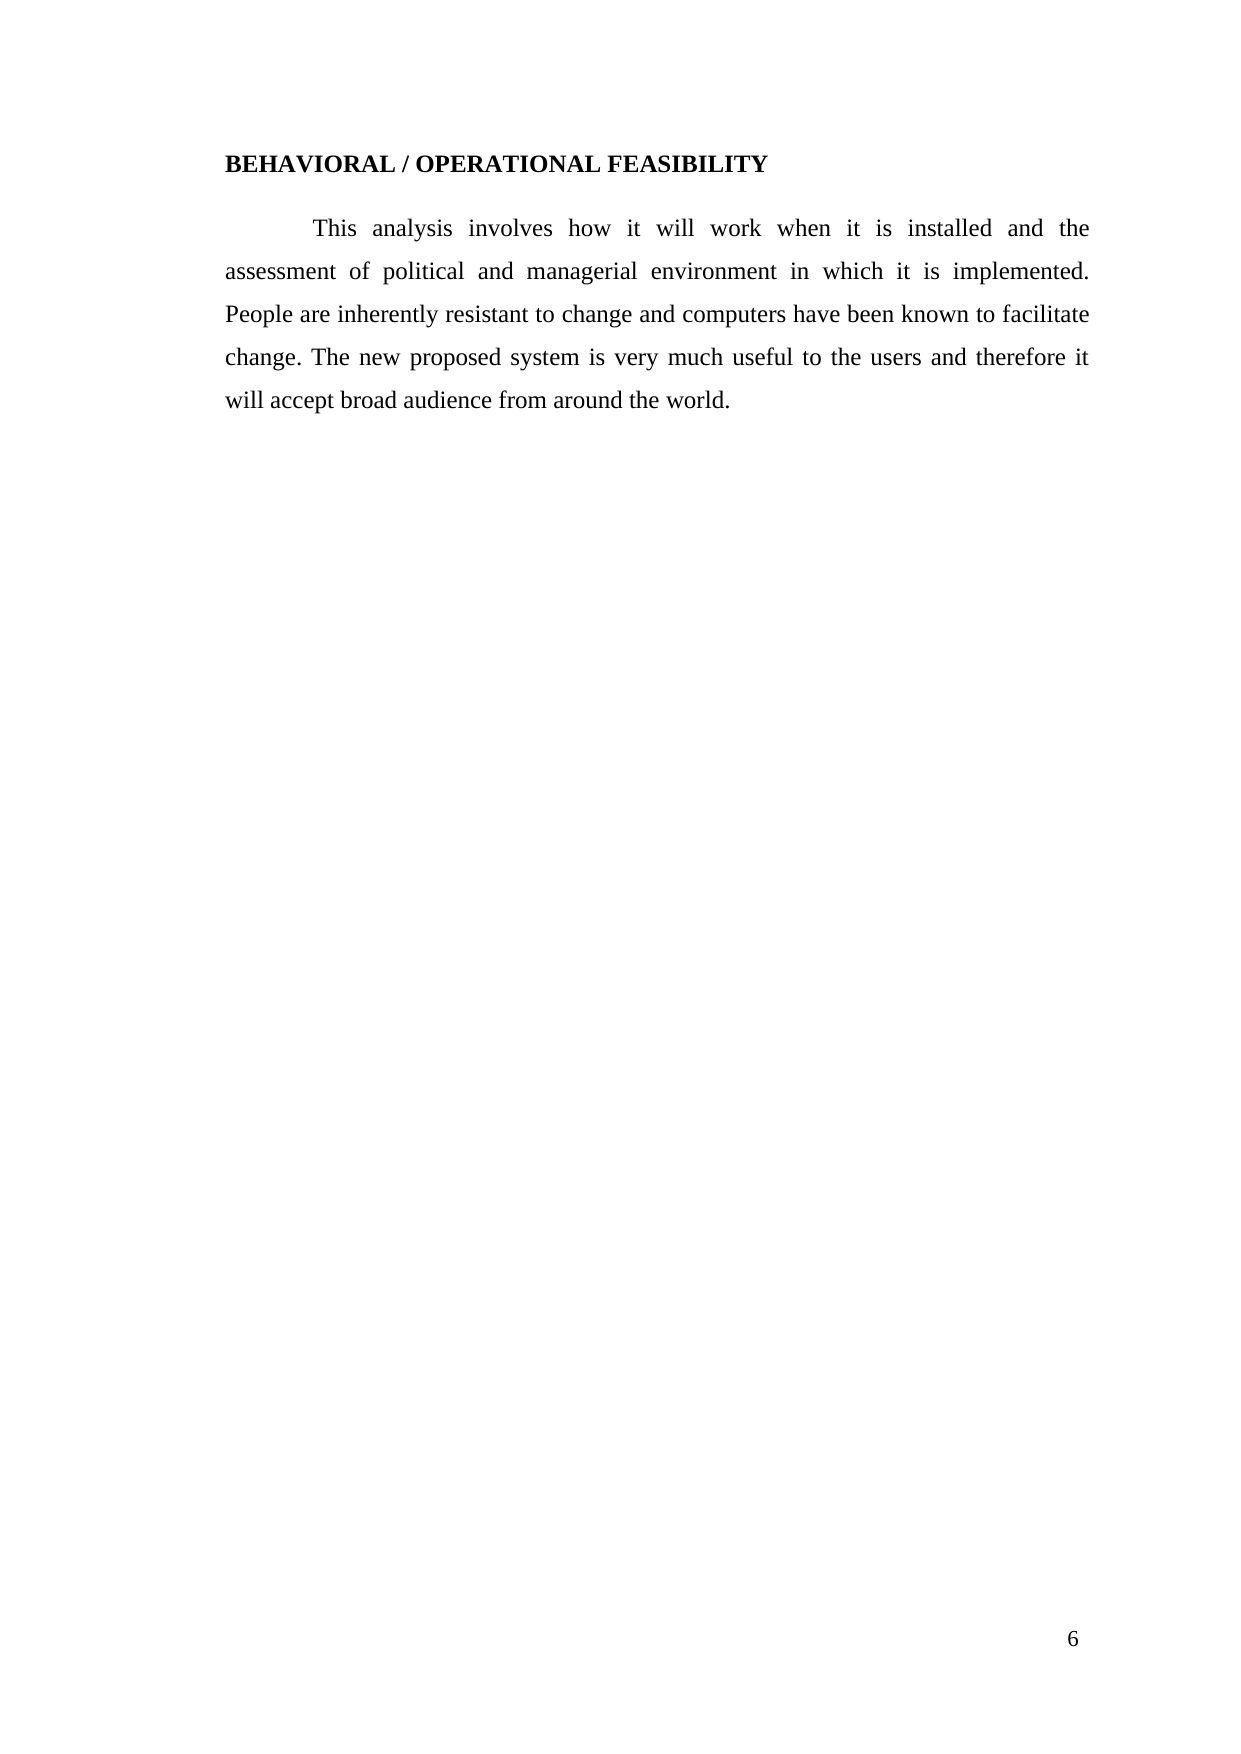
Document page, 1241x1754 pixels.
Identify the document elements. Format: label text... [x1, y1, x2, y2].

text This analysis involves how it will work when it is installed and the assessment of political and managerial environment in which it is implemented. People are inherently resistant to change and computers have been known to facilitate change. The new proposed system is very much useful to the users and therefore it will accept broad audience from around the world. [225, 213, 1091, 414]
subtitle BEHAVIORAL / OPERATIONAL FEASIBILITY [225, 149, 1240, 178]
